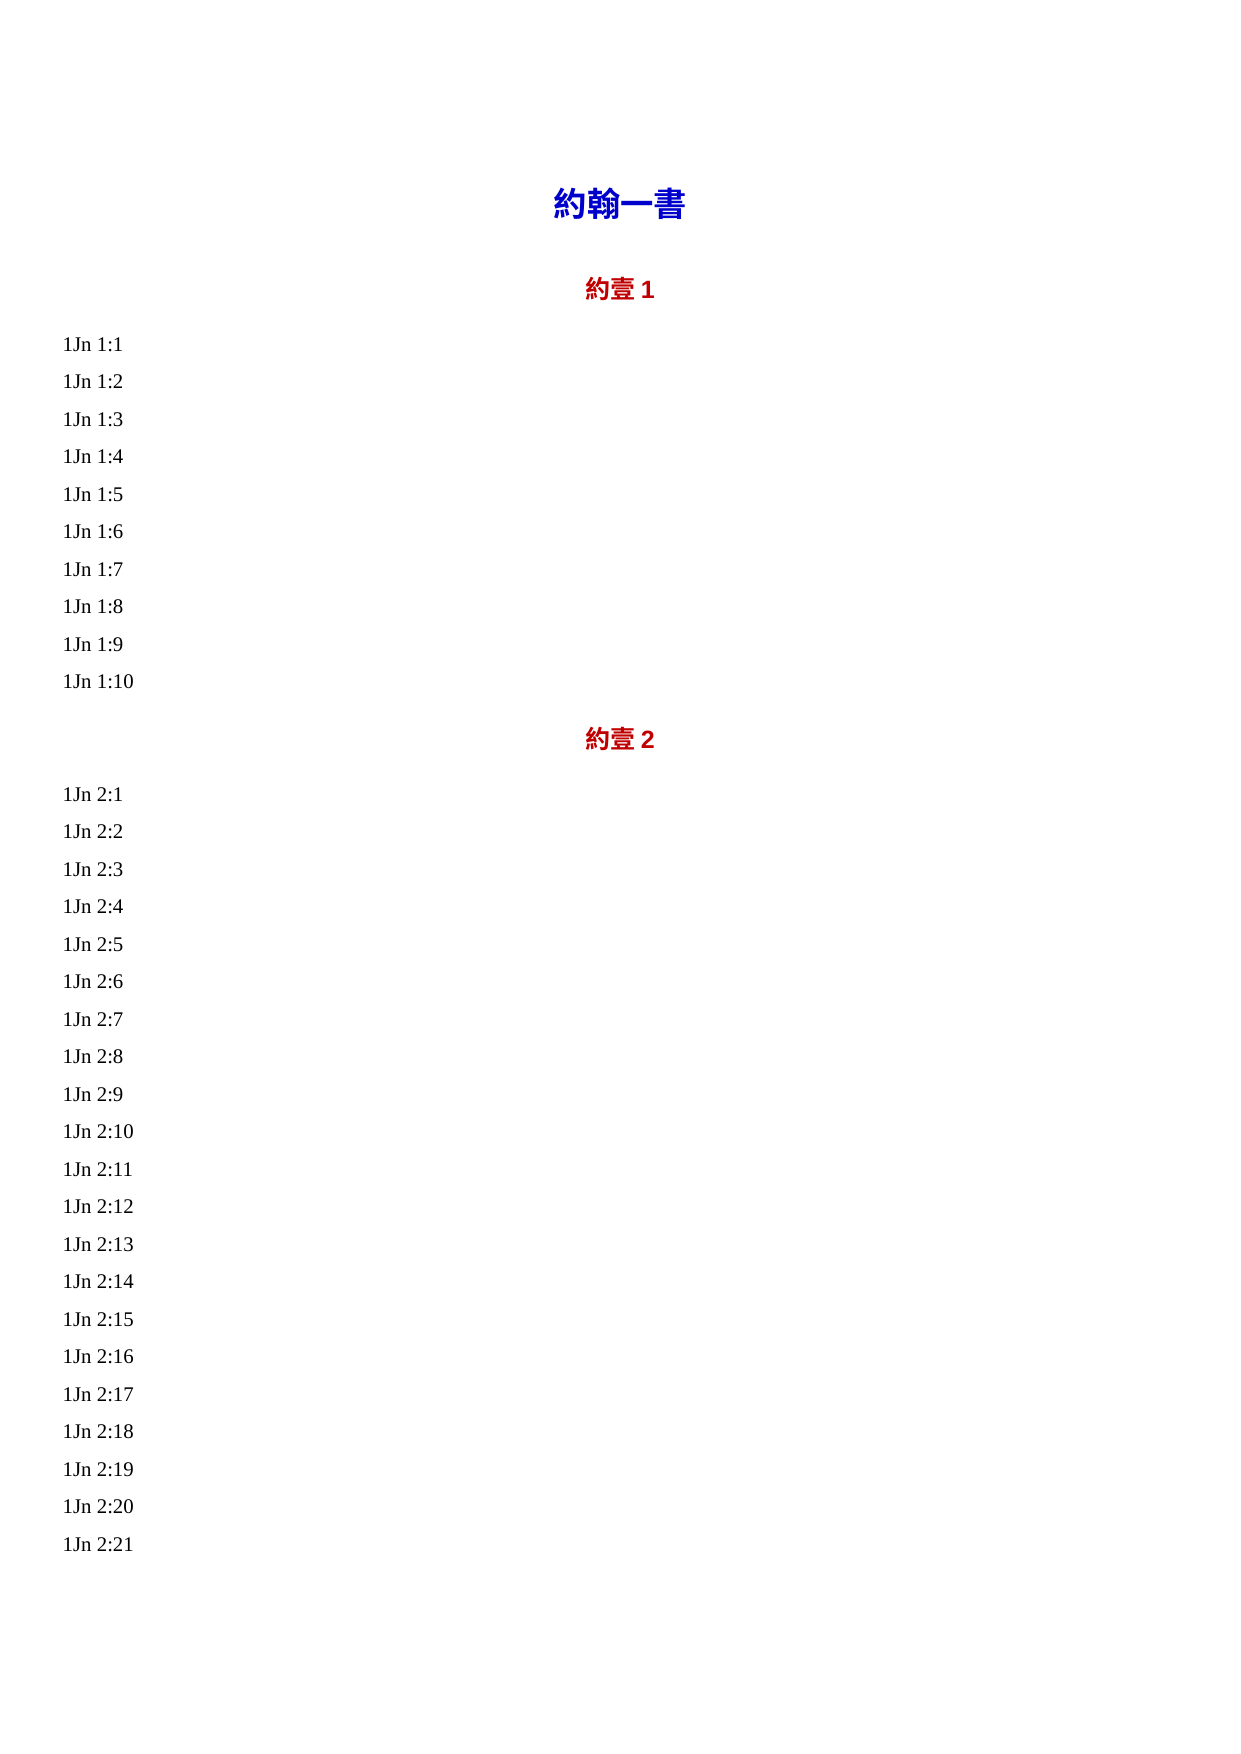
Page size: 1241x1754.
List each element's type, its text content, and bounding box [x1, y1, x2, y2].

text 1Jn 2:6 [62, 962, 1115, 1000]
text 1Jn 1:3 [62, 400, 1115, 437]
text 1Jn 2:8 [62, 1037, 1115, 1075]
text 1Jn 1:10 [62, 662, 1115, 700]
text 1Jn 2:12 [62, 1187, 1115, 1225]
text 1Jn 2:5 [62, 925, 1115, 962]
text 1Jn 1:6 [62, 512, 1115, 550]
text 1Jn 1:5 [62, 475, 1115, 512]
text 1Jn 2:7 [62, 1000, 1115, 1037]
text 1Jn 2:2 [62, 812, 1115, 850]
text 1Jn 2:1 [62, 775, 1115, 812]
text 1Jn 1:8 [62, 587, 1115, 625]
text 1Jn 1:7 [62, 550, 1115, 587]
text 1Jn 2:19 [62, 1450, 1115, 1487]
text 1Jn 2:15 [62, 1300, 1115, 1337]
text 1Jn 2:18 [62, 1412, 1115, 1450]
text 1Jn 2:3 [62, 850, 1115, 887]
text 1Jn 1:1 [62, 325, 1115, 362]
text 1Jn 1:4 [62, 437, 1115, 475]
subtitle 約壹2 [187, 719, 1053, 756]
subtitle 約壹1 [187, 269, 1053, 306]
text 1Jn 2:4 [62, 887, 1115, 925]
text 1Jn 2:17 [62, 1375, 1115, 1412]
text 1Jn 2:21 [62, 1525, 1115, 1562]
text 1Jn 1:9 [62, 625, 1115, 662]
subtitle 約翰一書 [187, 164, 1053, 239]
text 1Jn 2:14 [62, 1262, 1115, 1300]
text 1Jn 2:16 [62, 1337, 1115, 1375]
text 1Jn 2:10 [62, 1112, 1115, 1150]
text 1Jn 2:9 [62, 1075, 1115, 1112]
text 1Jn 2:20 [62, 1487, 1115, 1525]
text 1Jn 2:13 [62, 1225, 1115, 1262]
text 1Jn 2:11 [62, 1150, 1115, 1187]
text 1Jn 1:2 [62, 362, 1115, 400]
